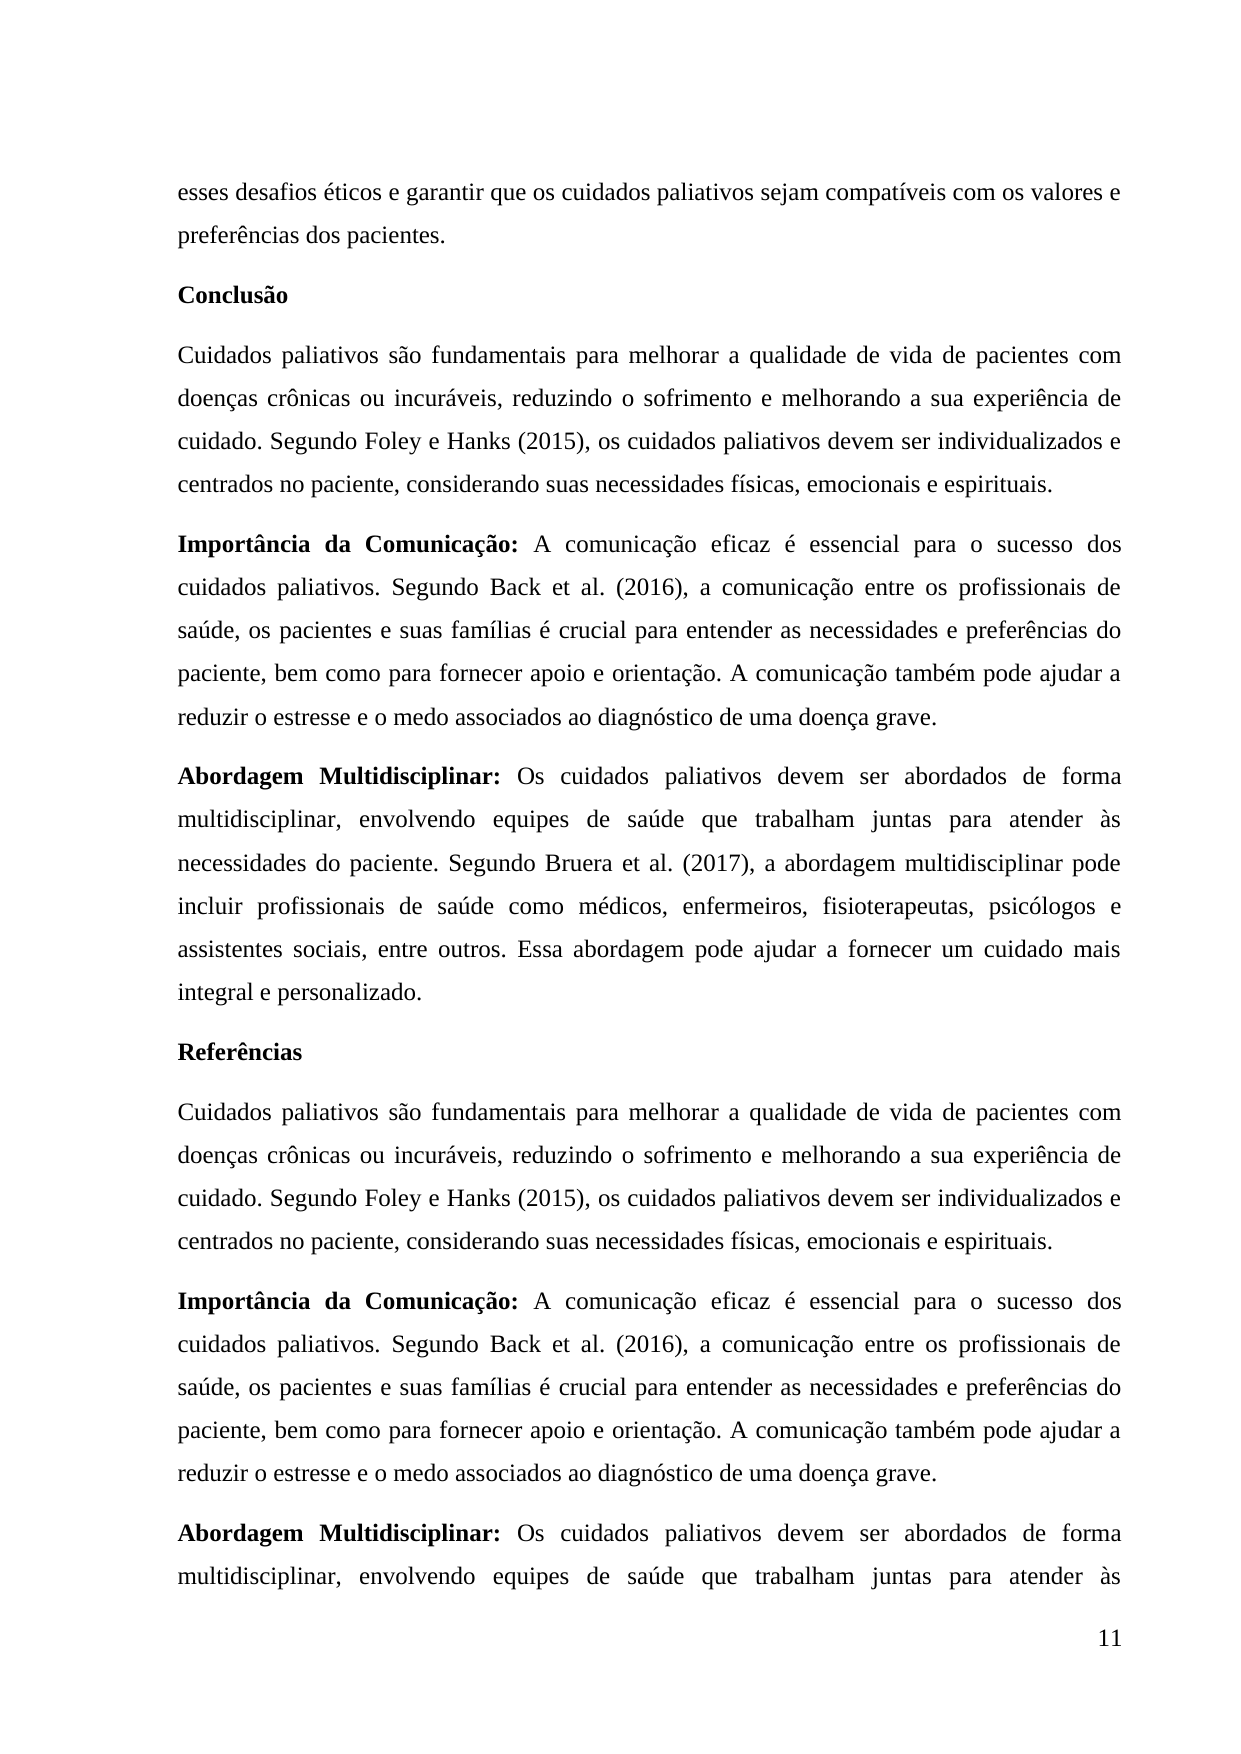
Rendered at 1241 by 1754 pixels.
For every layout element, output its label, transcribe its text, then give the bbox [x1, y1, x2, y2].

text Importância da Comunicação: A comunicação eficaz é essencial para o sucesso dos cuidados paliativos. Segundo Back et al. (2016), a comunicação entre os profissionais de saúde, os pacientes e suas famílias é crucial para entender as necessidades e preferências do paciente, bem como para fornecer apoio e orientação. A comunicação também pode ajudar a reduzir o estresse e o medo associados ao diagnóstico de uma doença grave. [177, 529, 1122, 730]
text Cuidados paliativos são fundamentais para melhorar a qualidade de vida de pacientes com doenças crônicas ou incuráveis, reduzindo o sofrimento e melhorando a sua experiência de cuidado. Segundo Foley e Hanks (2015), os cuidados paliativos devem ser individualizados e centrados no paciente, considerando suas necessidades físicas, emocionais e espirituais. [177, 1097, 1122, 1255]
text Referências [177, 1037, 1122, 1066]
text Importância da Comunicação: A comunicação eficaz é essencial para o sucesso dos cuidados paliativos. Segundo Back et al. (2016), a comunicação entre os profissionais de saúde, os pacientes e suas famílias é crucial para entender as necessidades e preferências do paciente, bem como para fornecer apoio e orientação. A comunicação também pode ajudar a reduzir o estresse e o medo associados ao diagnóstico de uma doença grave. [177, 1286, 1122, 1487]
text Cuidados paliativos são fundamentais para melhorar a qualidade de vida de pacientes com doenças crônicas ou incuráveis, reduzindo o sofrimento e melhorando a sua experiência de cuidado. Segundo Foley e Hanks (2015), os cuidados paliativos devem ser individualizados e centrados no paciente, considerando suas necessidades físicas, emocionais e espirituais. [177, 340, 1122, 498]
text Conclusão [177, 280, 1122, 309]
